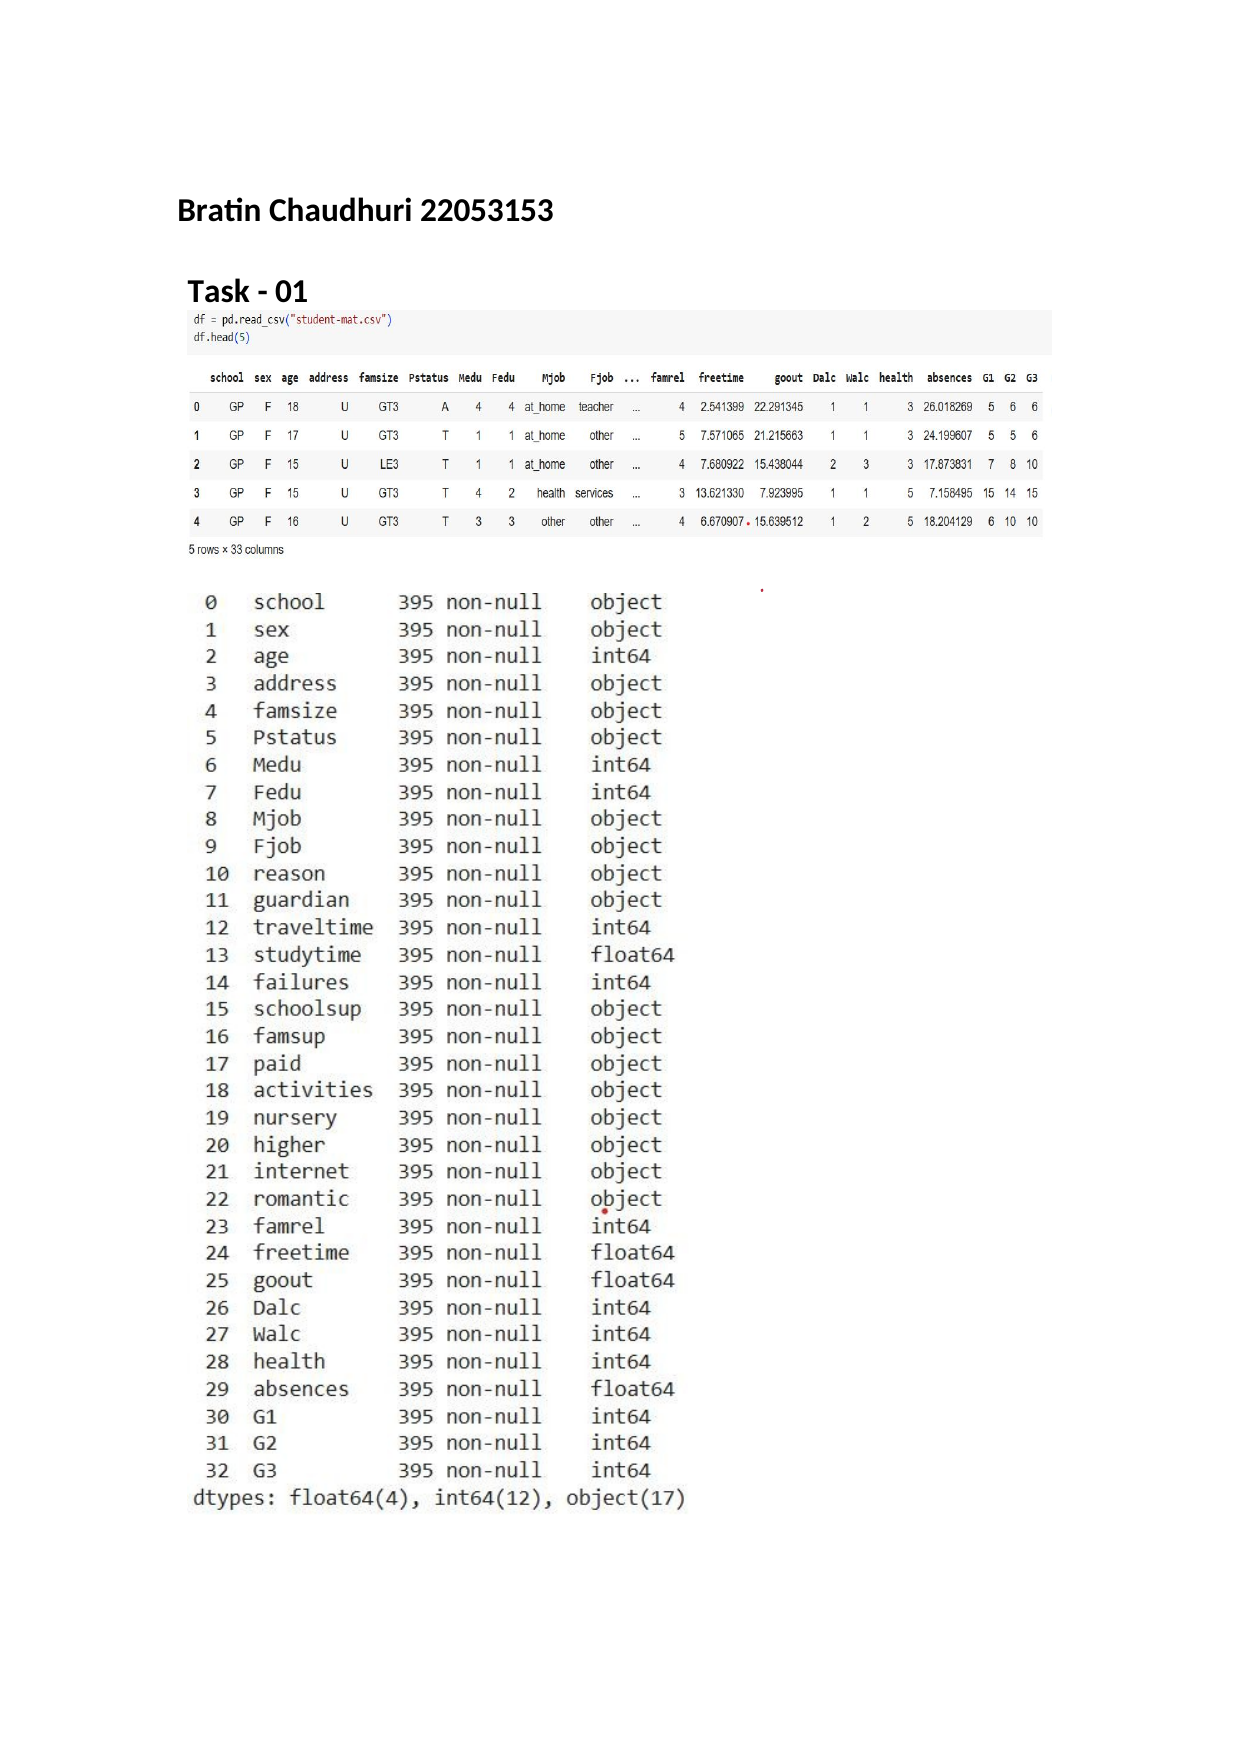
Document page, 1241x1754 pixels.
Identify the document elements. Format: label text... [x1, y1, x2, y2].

text Bratin Chaudhuri 22053153 [177, 189, 1196, 230]
picture [187, 310, 1052, 592]
text Task - 01 [187, 270, 1196, 311]
picture [187, 593, 689, 1515]
